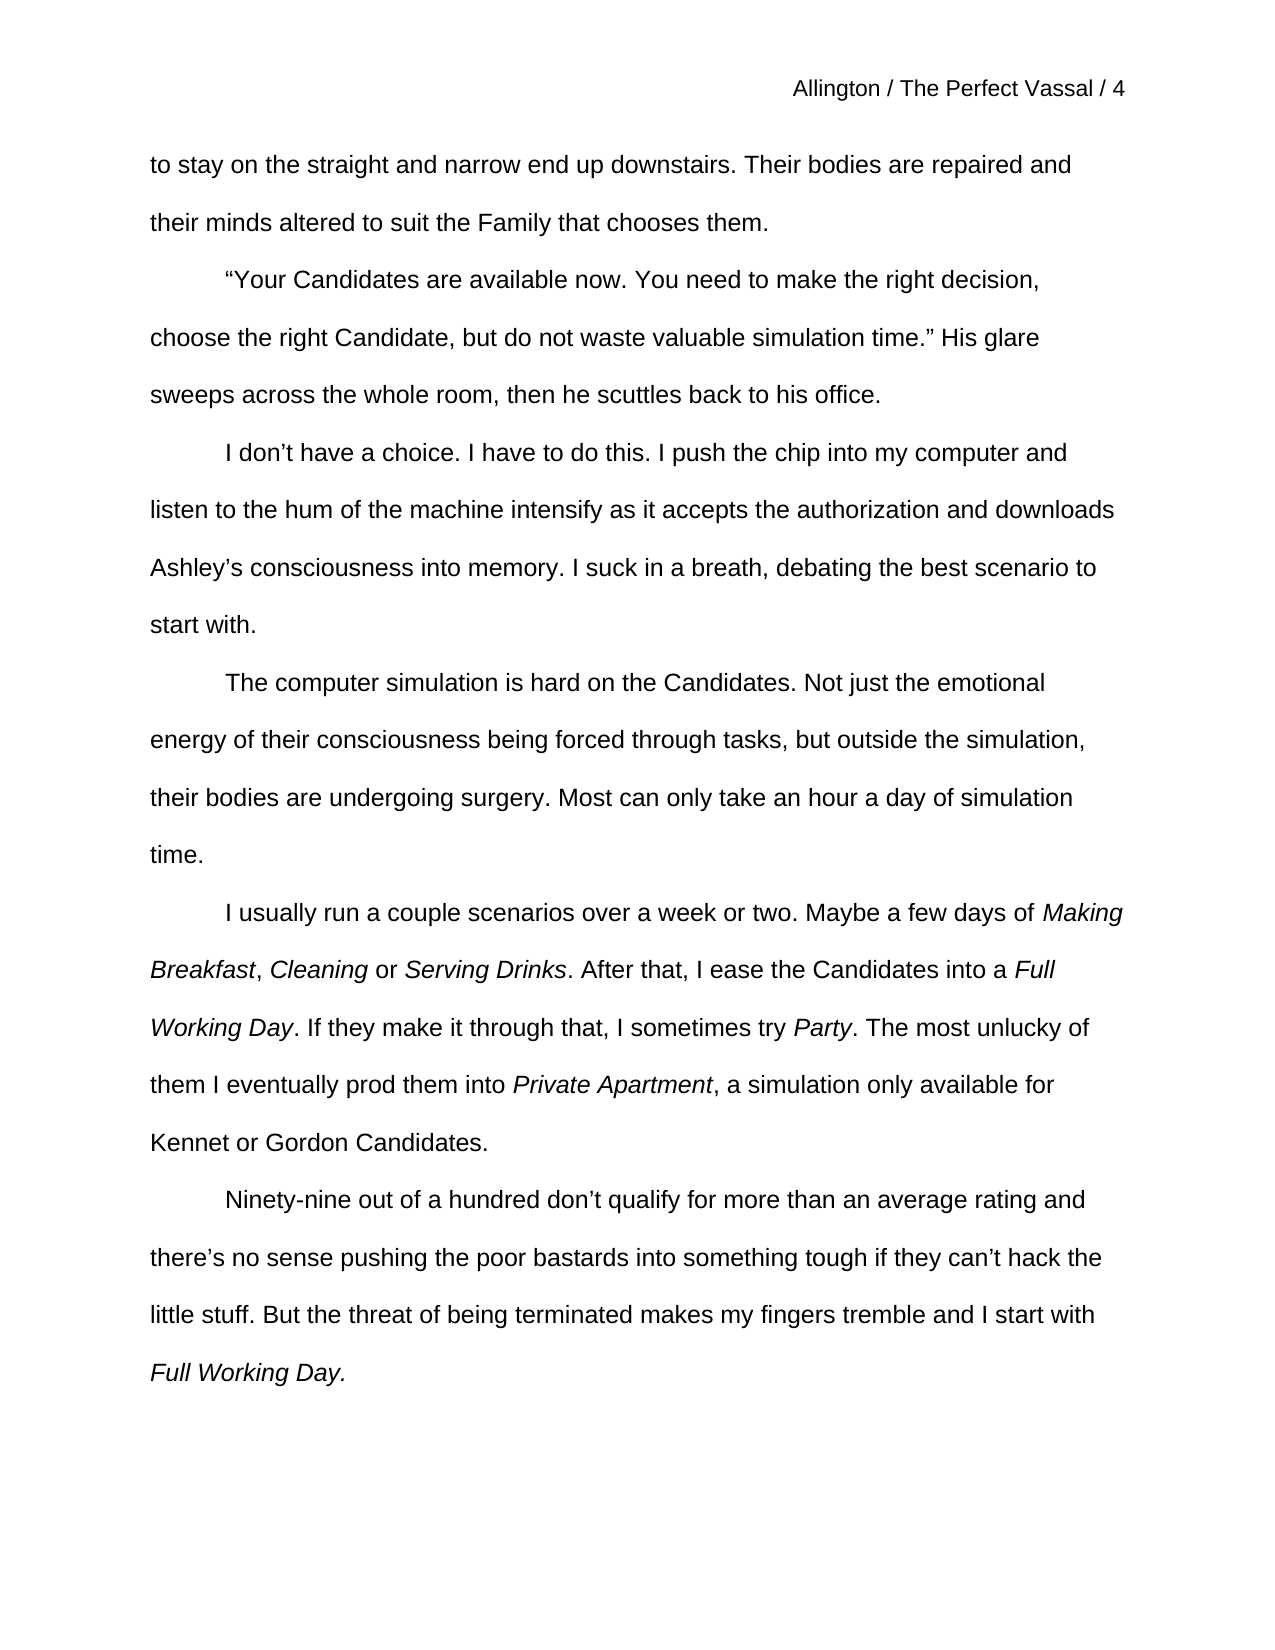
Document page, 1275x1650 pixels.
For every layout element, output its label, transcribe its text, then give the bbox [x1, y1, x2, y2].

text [150, 150, 1125, 236]
text I usually run a couple scenarios over a week or two. Maybe a few days of Making Breakfast, Cleaning or Serving Drinks. After that, I ease the Candidates into a Full Working Day. If they make it through that, I sometimes try Party. The most unlucky of them I eventually prod them into Private Apartment, a simulation only available for Kennet or Gordon Candidates. [150, 897, 1125, 1156]
text I don’t have a choice. I have to do this. I push the chip into my computer and listen to the hum of the machine intensify as it accepts the authorization and downloads Ashley’s consciousness into memory. I suck in a breath, debating the best scenario to start with. [150, 437, 1125, 639]
text The computer simulation is hard on the Candidates. Not just the emotional energy of their consciousness being forced through tasks, but outside the simulation, their bodies are undergoing surgery. Most can only take an hour a day of simulation time. [150, 667, 1125, 869]
text Ninety-nine out of a hundred don’t qualify for more than an average rating and there’s no sense pushing the poor bastards into something tough if they can’t hack the little stuff. But the threat of being terminated makes my fingers tremble and I start with Full Working Day. [150, 1185, 1125, 1386]
text “Your Candidates are available now. You need to make the right decision, choose the right Candidate, but do not waste valuable simulation time.” His glare sweeps across the whole room, then he scuttles back to his office. [150, 265, 1125, 409]
